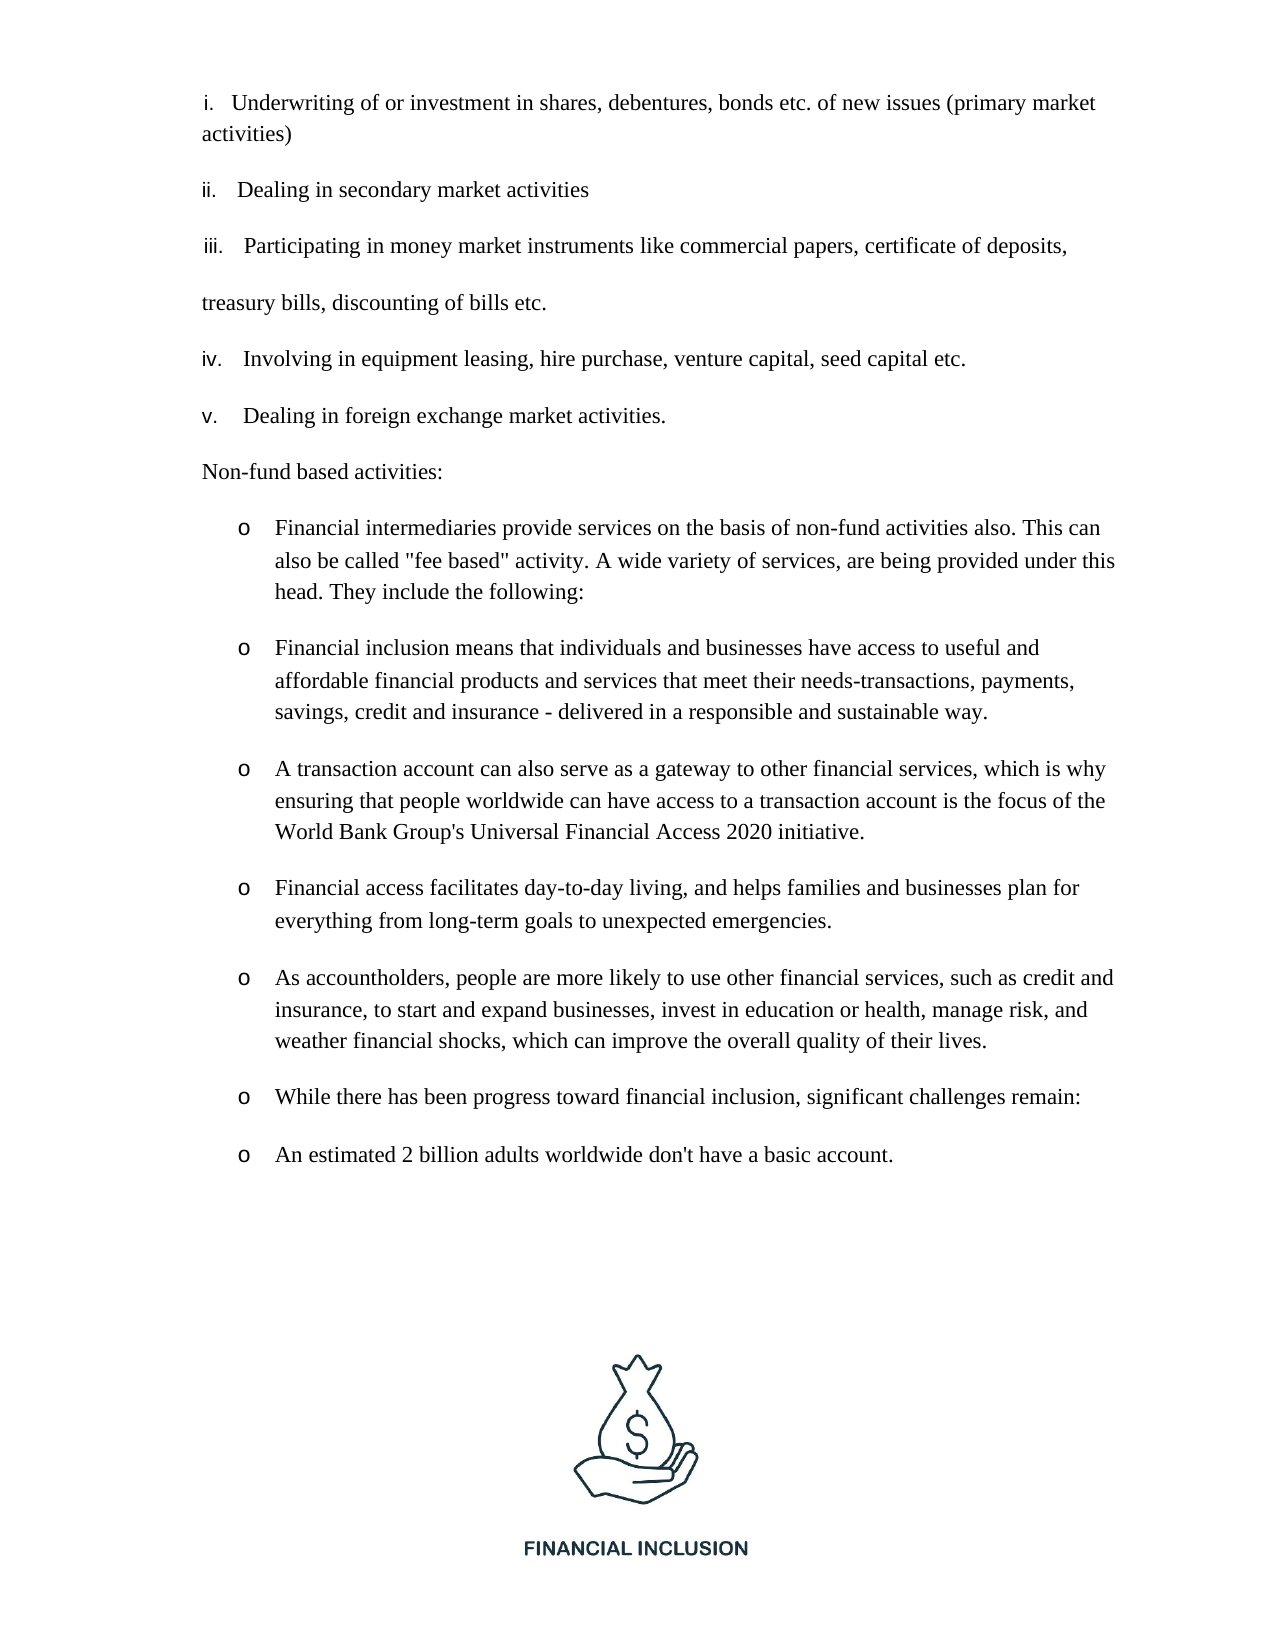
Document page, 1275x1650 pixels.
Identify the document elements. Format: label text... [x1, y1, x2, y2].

list Underwriting of or investment in shares, debentures, bonds etc. of new issues (primary market activities) [202, 88, 1136, 146]
list As accountholders, people are more likely to use other financial services, such as credit and insurance, to start and expand businesses, invest in education or health, manage risk, and weather financial shocks, which can improve the overall quality of their lives. [237, 964, 1136, 1053]
list Financial intermediaries provide services on the basis of non-fund activities also. This can also be called "fee based" activity. A wide variety of services, are being provided under this head. They include the following: [237, 514, 1136, 604]
list Dealing in foreign exchange market activities. [124, 402, 1136, 428]
list Financial inclusion means that individuals and businesses have access to useful and affordable financial products and services that meet their needs-transactions, payments, savings, credit and insurance - delivered in a responsible and sustainable way. [237, 634, 1136, 725]
list Dealing in secondary market activities [124, 176, 1136, 203]
text Non-fund based activities: [124, 458, 1136, 484]
text treasury bills, discounting of bills etc. [124, 289, 1136, 315]
picture [517, 1352, 752, 1561]
list A transaction account can also serve as a gateway to other financial services, which is why ensuring that people worldwide can have access to a transaction account is the focus of the World Bank Group's Universal Financial Access 2020 initiative. [237, 755, 1136, 844]
list Involving in equipment leasing, hire purchase, venture capital, seed capital etc. [124, 345, 1136, 372]
list While there has been progress toward financial inclusion, significant challenges remain: [237, 1083, 1136, 1111]
list Financial access facilitates day-to-day living, and helps families and businesses plan for everything from long-term goals to unexpected emergencies. [237, 874, 1136, 934]
list Participating in money market instruments like commercial papers, certificate of deposits, [202, 233, 1136, 259]
list An estimated 2 billion adults worldwide don't have a basic account. [237, 1142, 1136, 1170]
